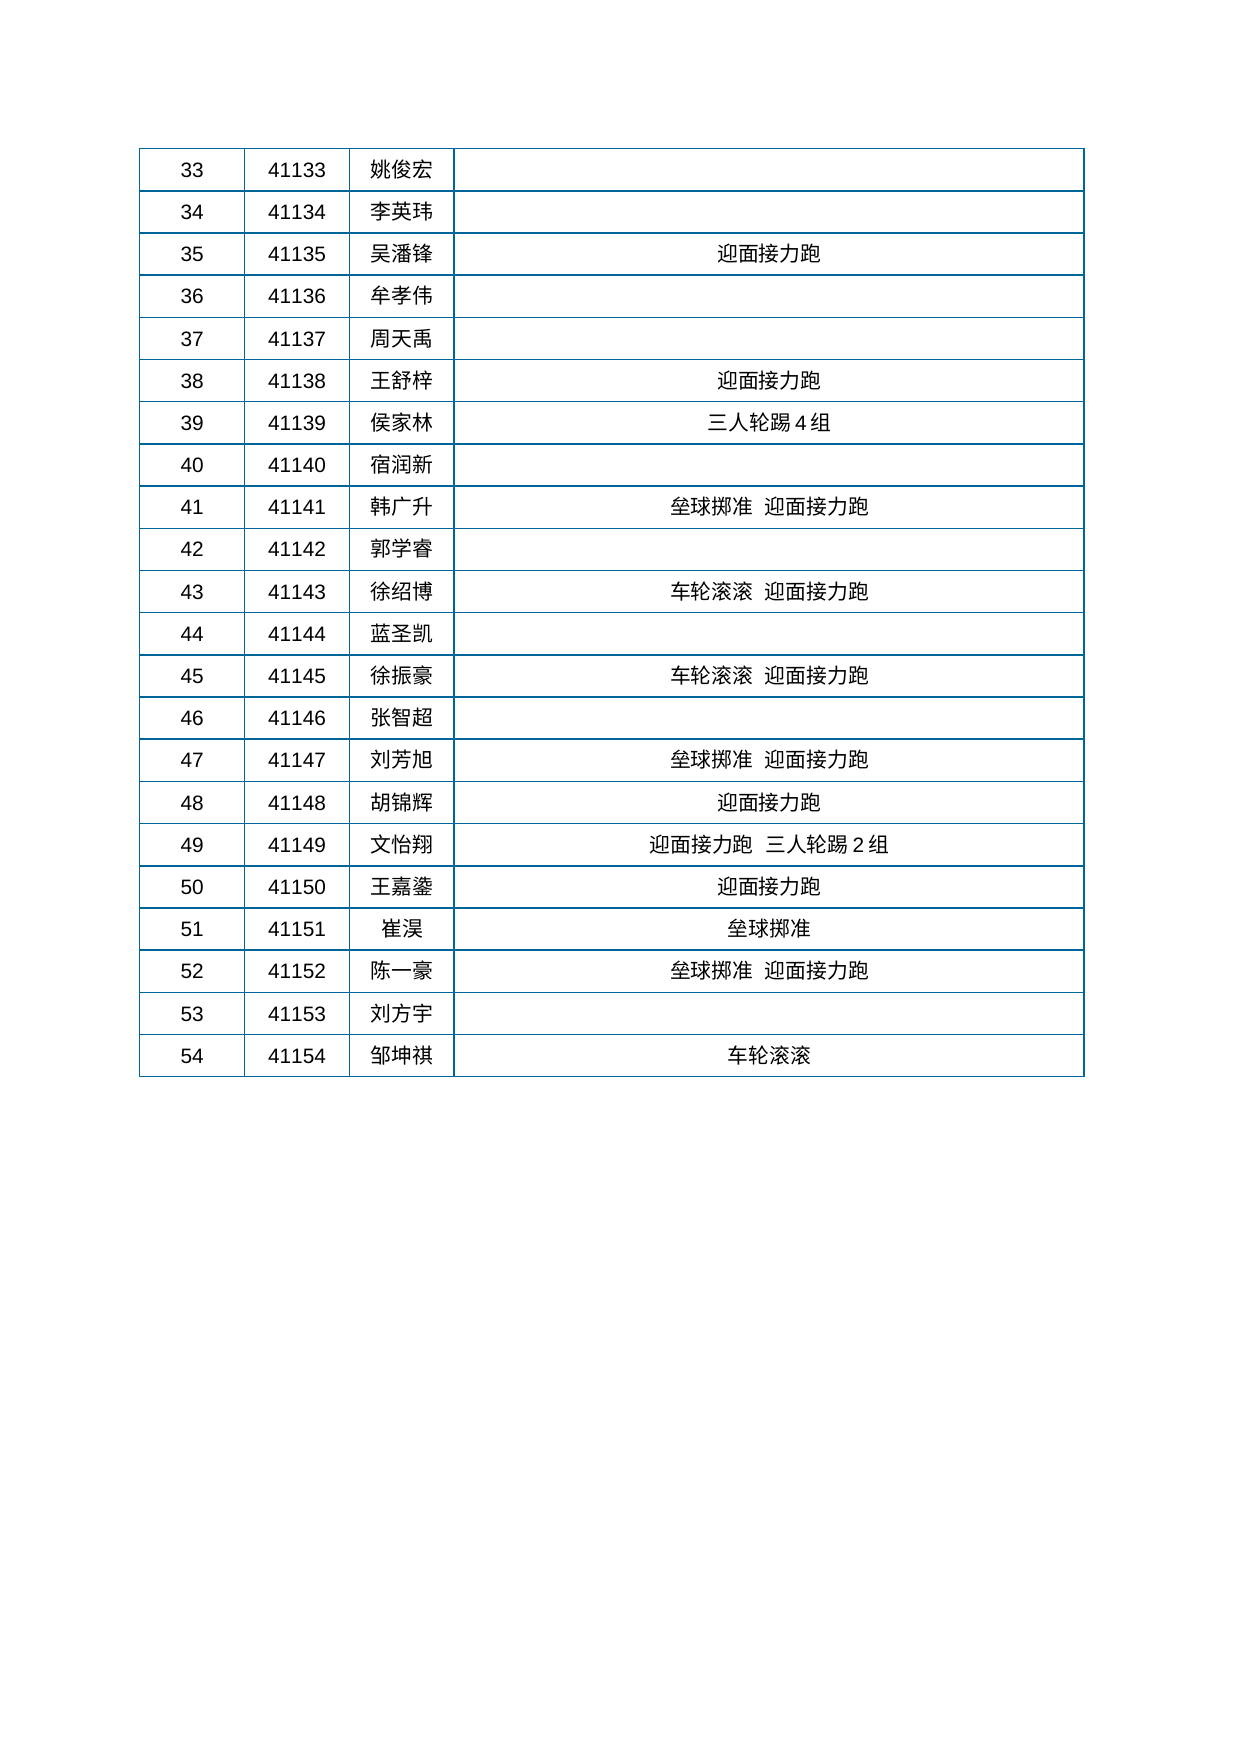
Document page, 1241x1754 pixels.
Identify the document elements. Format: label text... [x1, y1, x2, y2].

table_cell 文怡翔 [350, 824, 453, 865]
table_cell 41149 [245, 824, 349, 865]
table_cell 41135 [245, 234, 349, 274]
table_cell 迎面接力跑 [455, 234, 1083, 274]
table_cell 车轮滚滚 迎面接力跑 [455, 656, 1083, 696]
table_cell 41134 [245, 192, 349, 232]
table_cell 36 [140, 276, 244, 316]
table_cell 41150 [245, 867, 349, 907]
table_cell 迎面接力跑 [455, 867, 1083, 907]
table_cell 41142 [245, 529, 349, 569]
table_cell 王嘉鍌 [350, 867, 453, 907]
table_cell 姚俊宏 [350, 149, 453, 190]
table_cell 41145 [245, 656, 349, 696]
table_cell 52 [140, 951, 244, 991]
table_cell 车轮滚滚 迎面接力跑 [455, 571, 1083, 612]
table_cell 41138 [245, 360, 349, 401]
table_cell 33 [140, 149, 244, 190]
table_cell 韩广升 [350, 487, 453, 527]
table_cell 50 [140, 867, 244, 907]
table_cell 53 [140, 993, 244, 1034]
table_cell 刘芳旭 [350, 740, 453, 781]
table_cell 王舒梓 [350, 360, 453, 401]
table_cell [455, 276, 1083, 316]
table_cell 垒球掷准 迎面接力跑 [455, 487, 1083, 527]
table_cell [455, 192, 1083, 232]
table_cell 徐绍博 [350, 571, 453, 612]
table_cell 41136 [245, 276, 349, 316]
table_cell 41143 [245, 571, 349, 612]
table_cell 39 [140, 402, 244, 443]
table_cell 41137 [245, 318, 349, 359]
table_cell 三人轮踢4组 [455, 402, 1083, 443]
table_cell 李英玮 [350, 192, 453, 232]
table_cell 41140 [245, 445, 349, 485]
table_cell [455, 445, 1083, 485]
table_cell 41139 [245, 402, 349, 443]
table_cell 41147 [245, 740, 349, 781]
table_cell 邹坤祺 [350, 1035, 453, 1076]
table_cell 徐振豪 [350, 656, 453, 696]
table_cell 45 [140, 656, 244, 696]
table_cell 43 [140, 571, 244, 612]
table_cell 迎面接力跑 三人轮踢2组 [455, 824, 1083, 865]
table_cell [455, 993, 1083, 1034]
table_cell 侯家林 [350, 402, 453, 443]
table_cell 41153 [245, 993, 349, 1034]
table_cell 蓝圣凯 [350, 613, 453, 654]
table_cell [455, 149, 1083, 190]
table_cell 迎面接力跑 [455, 782, 1083, 823]
table_cell 车轮滚滚 [455, 1035, 1083, 1076]
table_cell 41146 [245, 698, 349, 738]
table_cell 41 [140, 487, 244, 527]
table_cell 张智超 [350, 698, 453, 738]
table_cell 42 [140, 529, 244, 569]
table_cell 41144 [245, 613, 349, 654]
table_cell 37 [140, 318, 244, 359]
table_cell 46 [140, 698, 244, 738]
table_cell 崔淏 [350, 909, 453, 949]
table_cell 垒球掷准 迎面接力跑 [455, 740, 1083, 781]
table_cell 宿润新 [350, 445, 453, 485]
table_cell [455, 529, 1083, 569]
table_cell 41148 [245, 782, 349, 823]
table_cell 41154 [245, 1035, 349, 1076]
table_cell 垒球掷准 迎面接力跑 [455, 951, 1083, 991]
table_cell 垒球掷准 [455, 909, 1083, 949]
table_cell 34 [140, 192, 244, 232]
table_cell 陈一豪 [350, 951, 453, 991]
table_cell 40 [140, 445, 244, 485]
table_cell 郭学睿 [350, 529, 453, 569]
table_cell 44 [140, 613, 244, 654]
table_cell 49 [140, 824, 244, 865]
table_cell 牟孝伟 [350, 276, 453, 316]
table_cell 38 [140, 360, 244, 401]
table_cell [455, 698, 1083, 738]
table_cell [455, 613, 1083, 654]
table_cell 迎面接力跑 [455, 360, 1083, 401]
table_cell 41152 [245, 951, 349, 991]
table_cell [455, 318, 1083, 359]
table_cell 刘方宇 [350, 993, 453, 1034]
table_cell 48 [140, 782, 244, 823]
table_cell 周天禹 [350, 318, 453, 359]
table_cell 51 [140, 909, 244, 949]
table_cell 35 [140, 234, 244, 274]
table_cell 41141 [245, 487, 349, 527]
table_cell 41151 [245, 909, 349, 949]
table_cell 47 [140, 740, 244, 781]
table_cell 胡锦辉 [350, 782, 453, 823]
table_cell 吴潘锋 [350, 234, 453, 274]
table_cell 54 [140, 1035, 244, 1076]
table_cell 41133 [245, 149, 349, 190]
